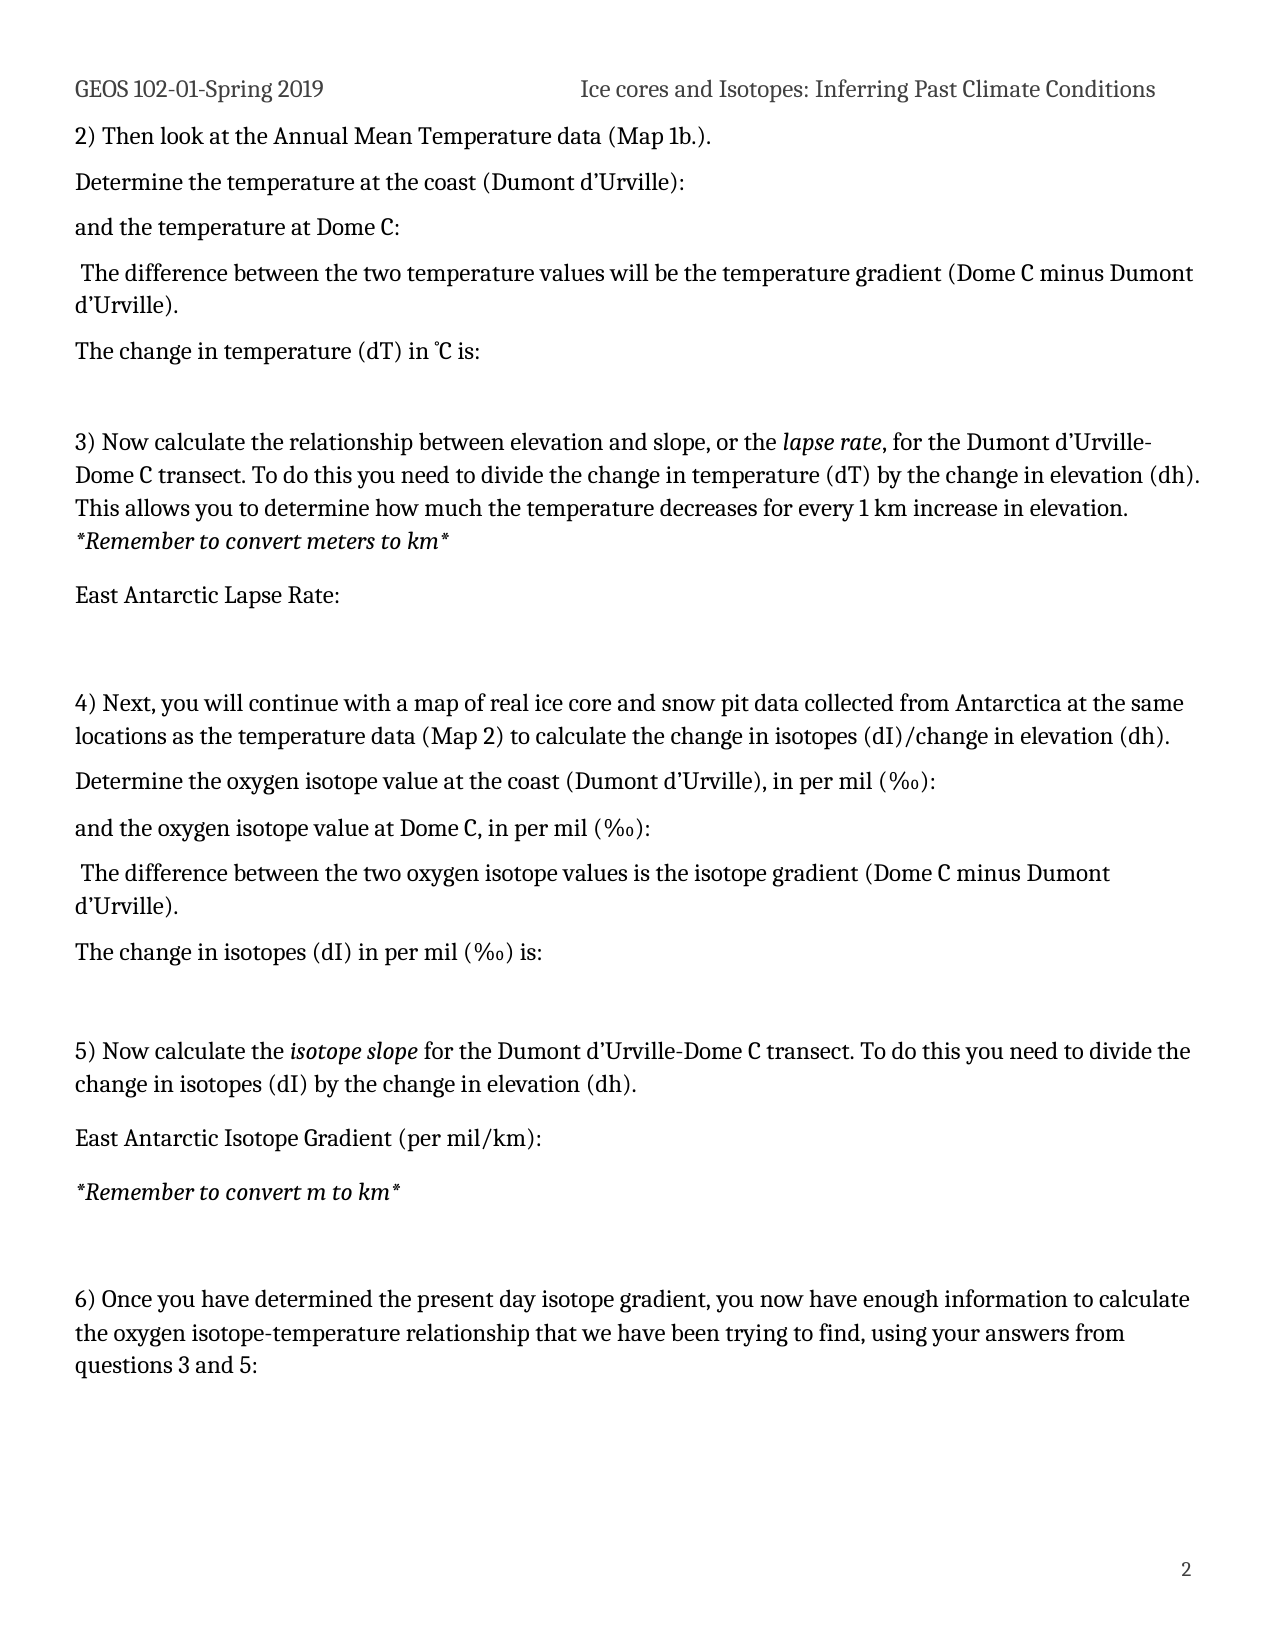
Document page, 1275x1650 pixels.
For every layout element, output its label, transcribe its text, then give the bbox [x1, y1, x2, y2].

text *Remember to convert m to km* [75, 1178, 1209, 1206]
text 3) Now calculate the relationship between elevation and slope, or the lapse rate, for the Dumont d’Urville-Dome C transect. To do this you need to divide the change in temperature (dT) by the change in elevation (dh). This allows you to determine how much the temperature decreases for every 1 km increase in elevation. *Remember to convert meters to km* [75, 428, 1209, 556]
text The change in temperature (dT) in ˚C is: [75, 337, 1209, 366]
text East Antarctic Isotope Gradient (per mil/km): [75, 1124, 1209, 1153]
text and the oxygen isotope value at Dome C, in per mil (‰): [75, 813, 1209, 842]
text The difference between the two oxygen isotope values is the isotope gradient (Dome C minus Dumont d’Urville). [75, 859, 1209, 921]
text 5) Now calculate the isotope slope for the Dumont d’Urville-Dome C transect. To do this you need to divide the change in isotopes (dI) by the change in elevation (dh). [75, 1037, 1209, 1099]
text 2) Then look at the Annual Mean Temperature data (Map 1b.). [75, 122, 1209, 151]
text The difference between the two temperature values will be the temperature gradient (Dome C minus Dumont d’Urville). [75, 258, 1209, 320]
text East Antarctic Lapse Rate: [75, 581, 1209, 610]
text Determine the oxygen isotope value at the coast (Dumont d’Urville), in per mil (‰): [75, 767, 1209, 796]
text 6) Once you have determined the present day isotope gradient, you now have enough information to calculate the oxygen isotope-temperature relationship that we have been trying to find, using your answers from questions 3 and 5: [75, 1285, 1209, 1380]
text 4) Next, you will continue with a map of real ice core and snow pit data collected from Antarctica at the same locations as the temperature data (Map 2) to calculate the change in isotopes (dI)/change in elevation (dh). [75, 689, 1209, 750]
text and the temperature at Dome C: [75, 213, 1209, 242]
text Determine the temperature at the coast (Dumont d’Urville): [75, 167, 1209, 196]
text The change in isotopes (dI) in per mil (‰) is: [75, 938, 1209, 966]
